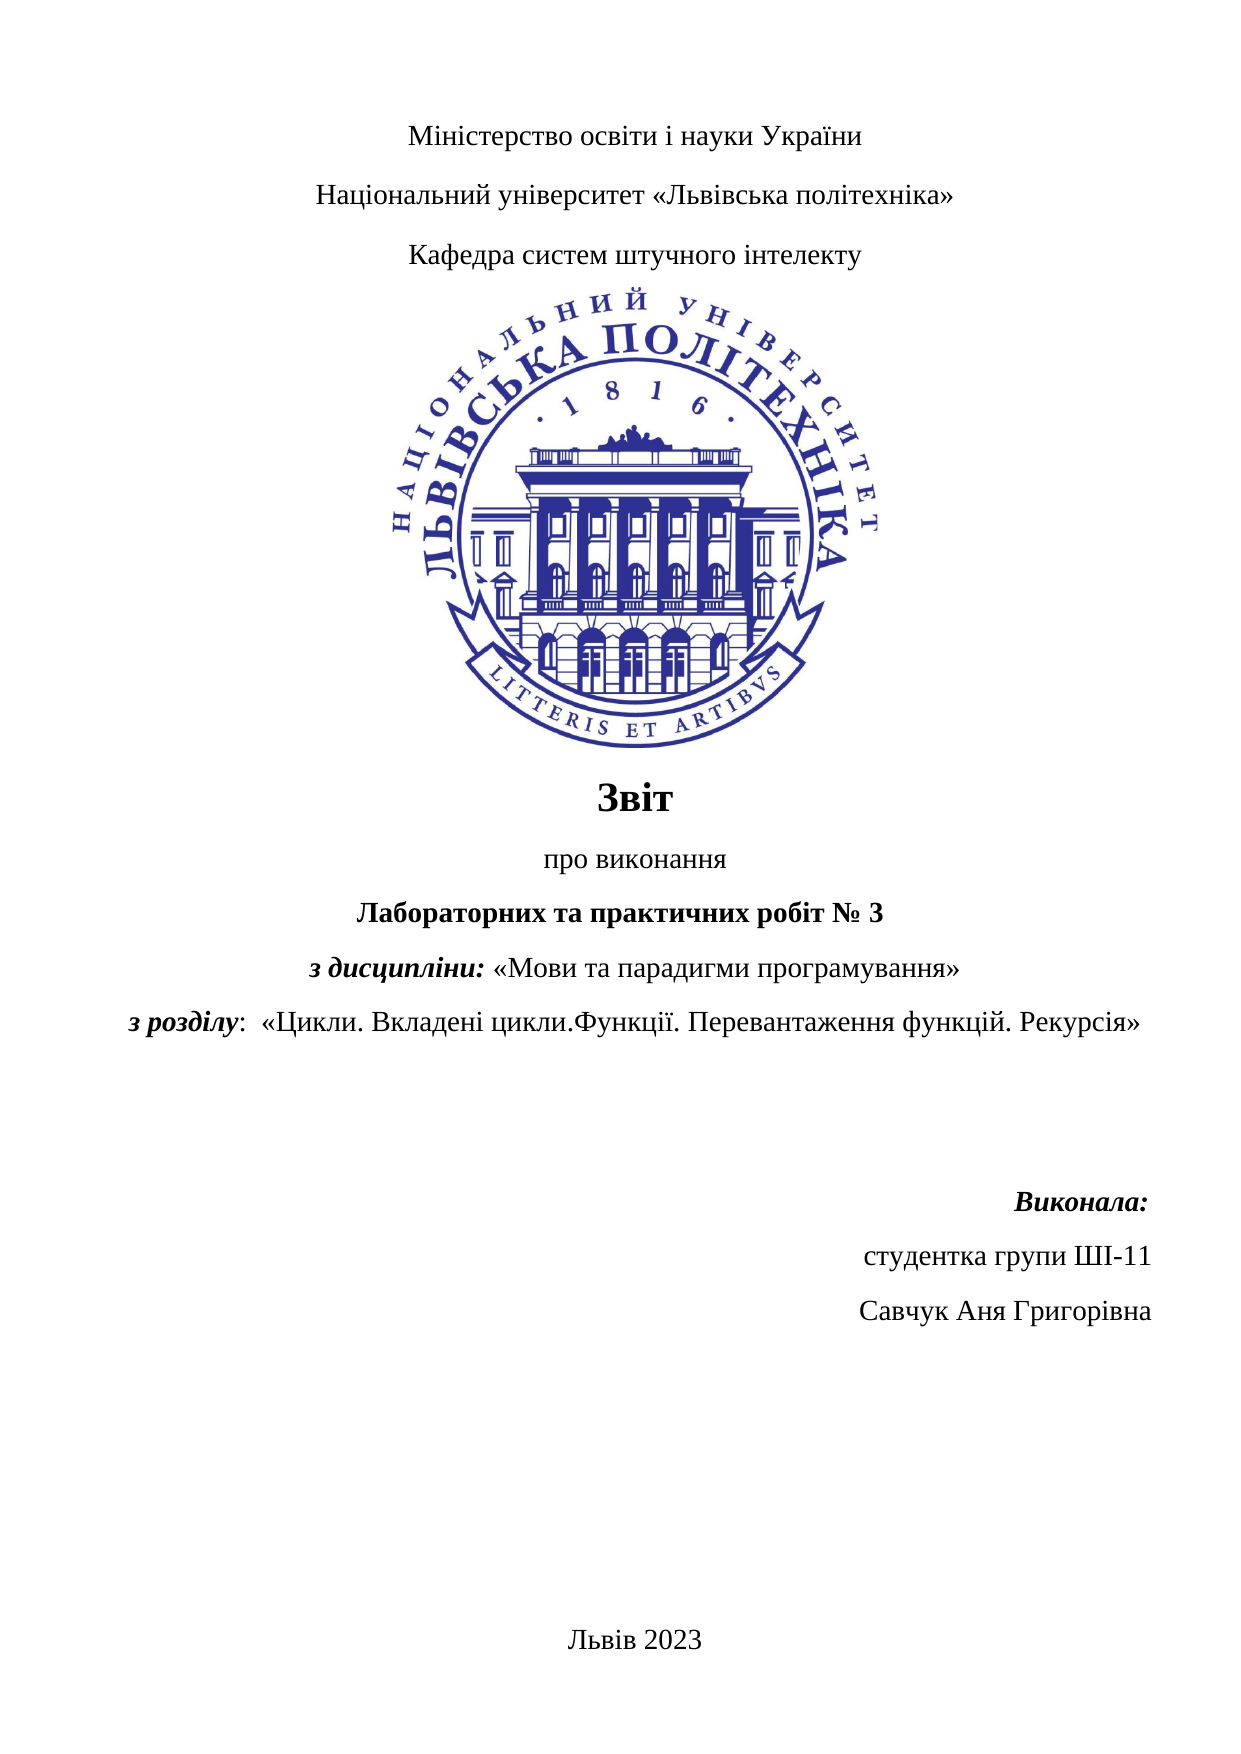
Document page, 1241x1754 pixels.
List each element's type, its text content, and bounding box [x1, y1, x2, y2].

text про виконання [118, 841, 1152, 875]
text студентка групи ШІ-11 [118, 1238, 1152, 1272]
text Міністерство освіти і науки України [118, 118, 1152, 152]
text Виконала: [118, 1184, 1152, 1218]
text Кафедра систем штучного інтелекту [118, 237, 1152, 270]
text Лабораторних та практичних робіт № 3 [118, 896, 1152, 929]
text Звіт [118, 772, 1152, 820]
text Савчук Аня Григорівна [118, 1293, 1152, 1326]
text з розділу: «Цикли. Вкладені цикли.Функції. Перевантаження функцій. Рекурсія» [118, 1004, 1152, 1038]
text Національний університет «Львівська політехніка» [118, 177, 1152, 211]
picture [392, 287, 878, 748]
text з дисципліни: «Мови та парадигми програмування» [118, 950, 1152, 983]
